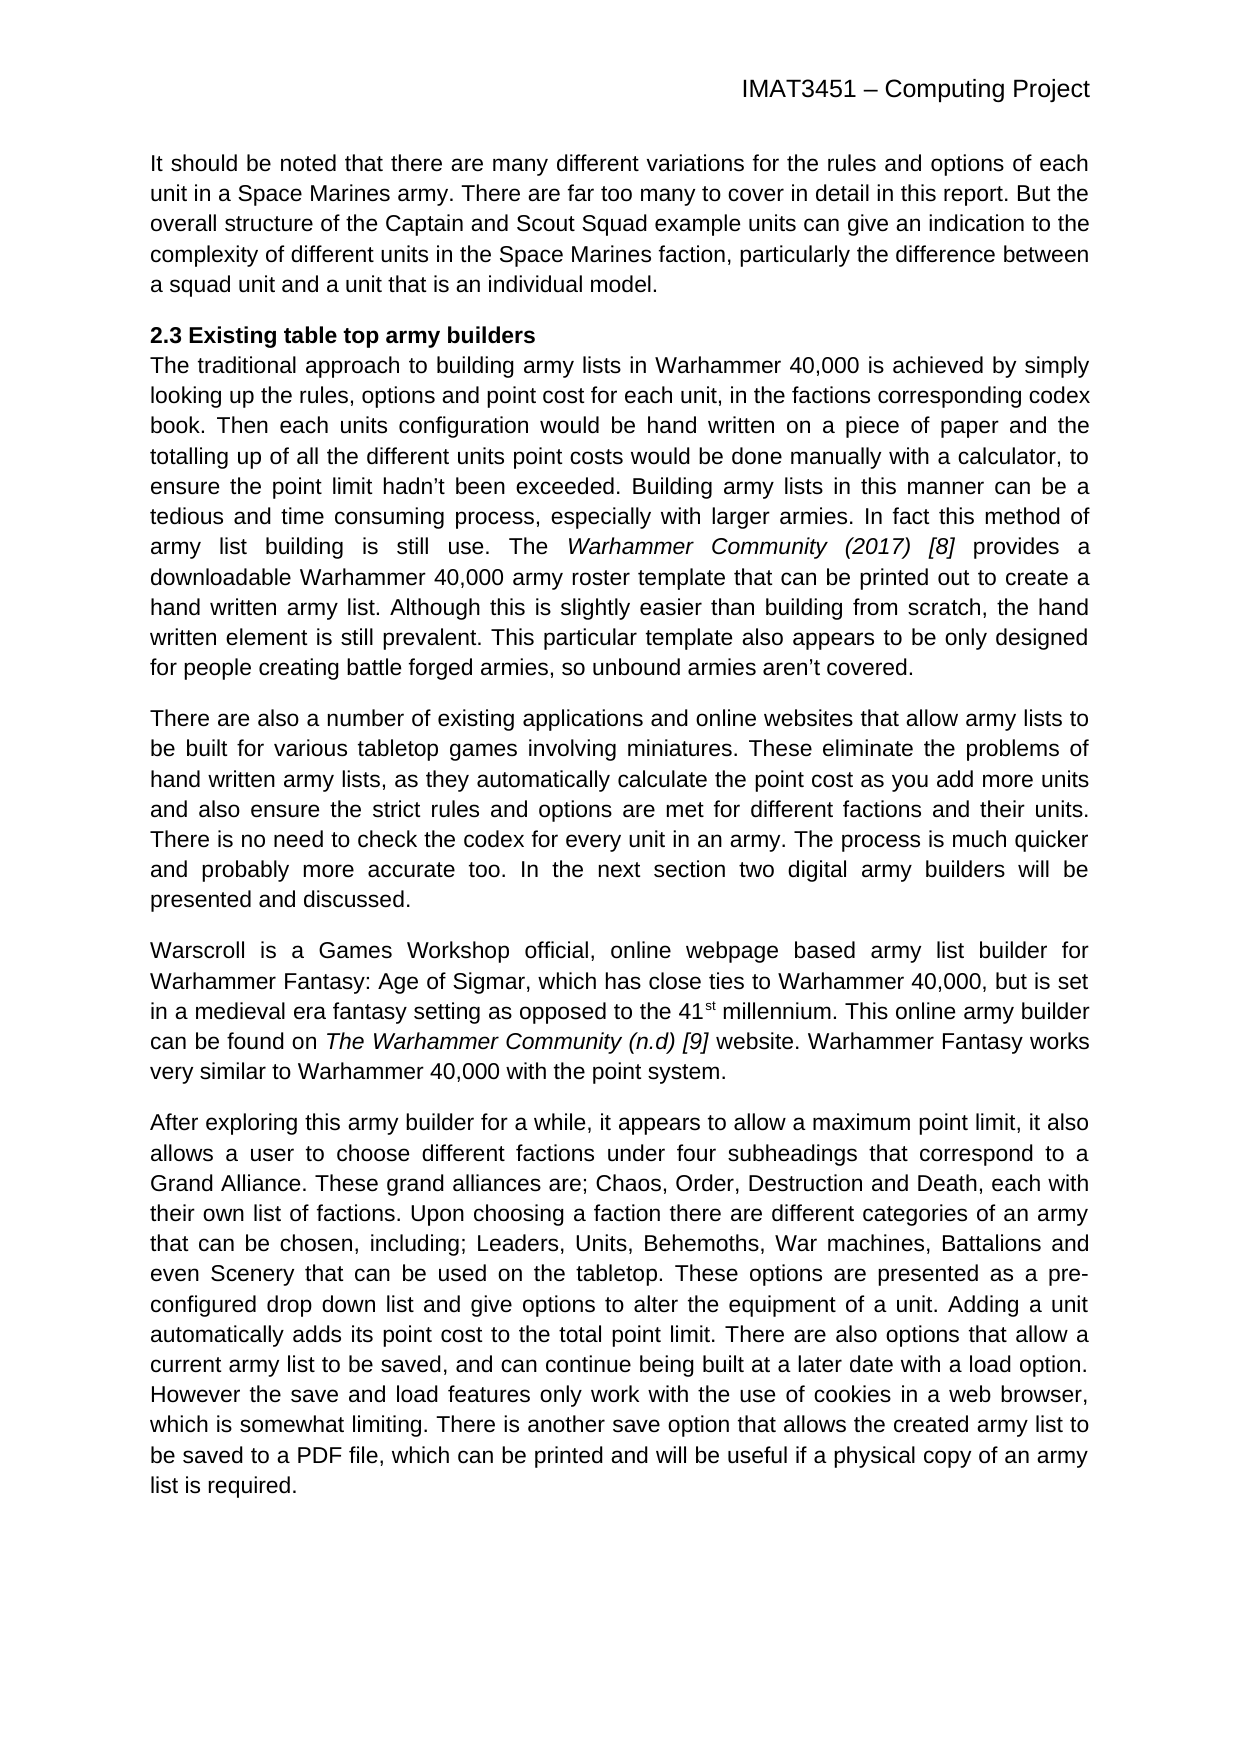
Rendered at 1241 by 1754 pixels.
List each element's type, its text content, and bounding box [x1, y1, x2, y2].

text After exploring this army builder for a while, it appears to allow a maximum point limit, it also allows a user to choose different factions under four subheadings that correspond to a Grand Alliance. These grand alliances are; Chaos, Order, Destruction and Death, each with their own list of factions. Upon choosing a faction there are different categories of an army that can be chosen, including; Leaders, Units, Behemoths, War machines, Battalions and even Scenery that can be used on the tabletop. These options are presented as a pre-configured drop down list and give options to alter the equipment of a unit. Adding a unit automatically adds its point cost to the total point limit. There are also options that allow a current army list to be saved, and can continue being built at a later date with a load option. However the save and load features only work with the use of cookies in a web browser, which is somewhat limiting. There is another save option that allows the created army list to be saved to a PDF file, which can be printed and will be useful if a physical copy of an army list is required. [150, 1109, 1090, 1498]
text The traditional approach to building army lists in Warhammer 40,000 is achieved by simply looking up the rules, options and point cost for each unit, in the factions corresponding codex book. Then each units configuration would be hand written on a piece of paper and the totalling up of all the different units point costs would be done manually with a calculator, to ensure the point limit hadn’t been exceeded. Building army lists in this manner can be a tedious and time consuming process, especially with larger armies. In fact this method of army list building is still use. The Warhammer Community (2017) [8] provides a downloadable Warhammer 40,000 army roster template that can be printed out to create a hand written army list. Although this is slightly easier than building from scratch, the hand written element is still prevalent. This particular template also appears to be only designed for people creating battle forged armies, so unbound armies aren’t covered. [150, 352, 1090, 681]
text Warscroll is a Games Workshop official, online webpage based army list builder for Warhammer Fantasy: Age of Sigmar, which has close ties to Warhammer 40,000, but is set in a medieval era fantasy setting as opposed to the 41st millennium. This online army builder can be found on The Warhammer Community (n.d) [9] website. Warhammer Fantasy works very similar to Warhammer 40,000 with the point system. [150, 937, 1090, 1085]
text It should be noted that there are many different variations for the rules and options of each unit in a Space Marines army. There are far too many to cover in detail in this report. But the overall structure of the Captain and Scout Squad example units can give an indication to the complexity of different units in the Space Marines faction, particularly the difference between a squad unit and a unit that is an individual model. [150, 150, 1090, 297]
text There are also a number of existing applications and online websites that allow army lists to be built for various tabletop games involving miniatures. These eliminate the problems of hand written army lists, as they automatically calculate the point cost as you add more units and also ensure the strict rules and options are met for different factions and their units. There is no need to check the codex for every unit in an army. The process is much quicker and probably more accurate too. In the next section two digital army builders will be presented and discussed. [150, 705, 1090, 913]
subtitle 2.3 Existing table top army builders [150, 322, 1090, 348]
